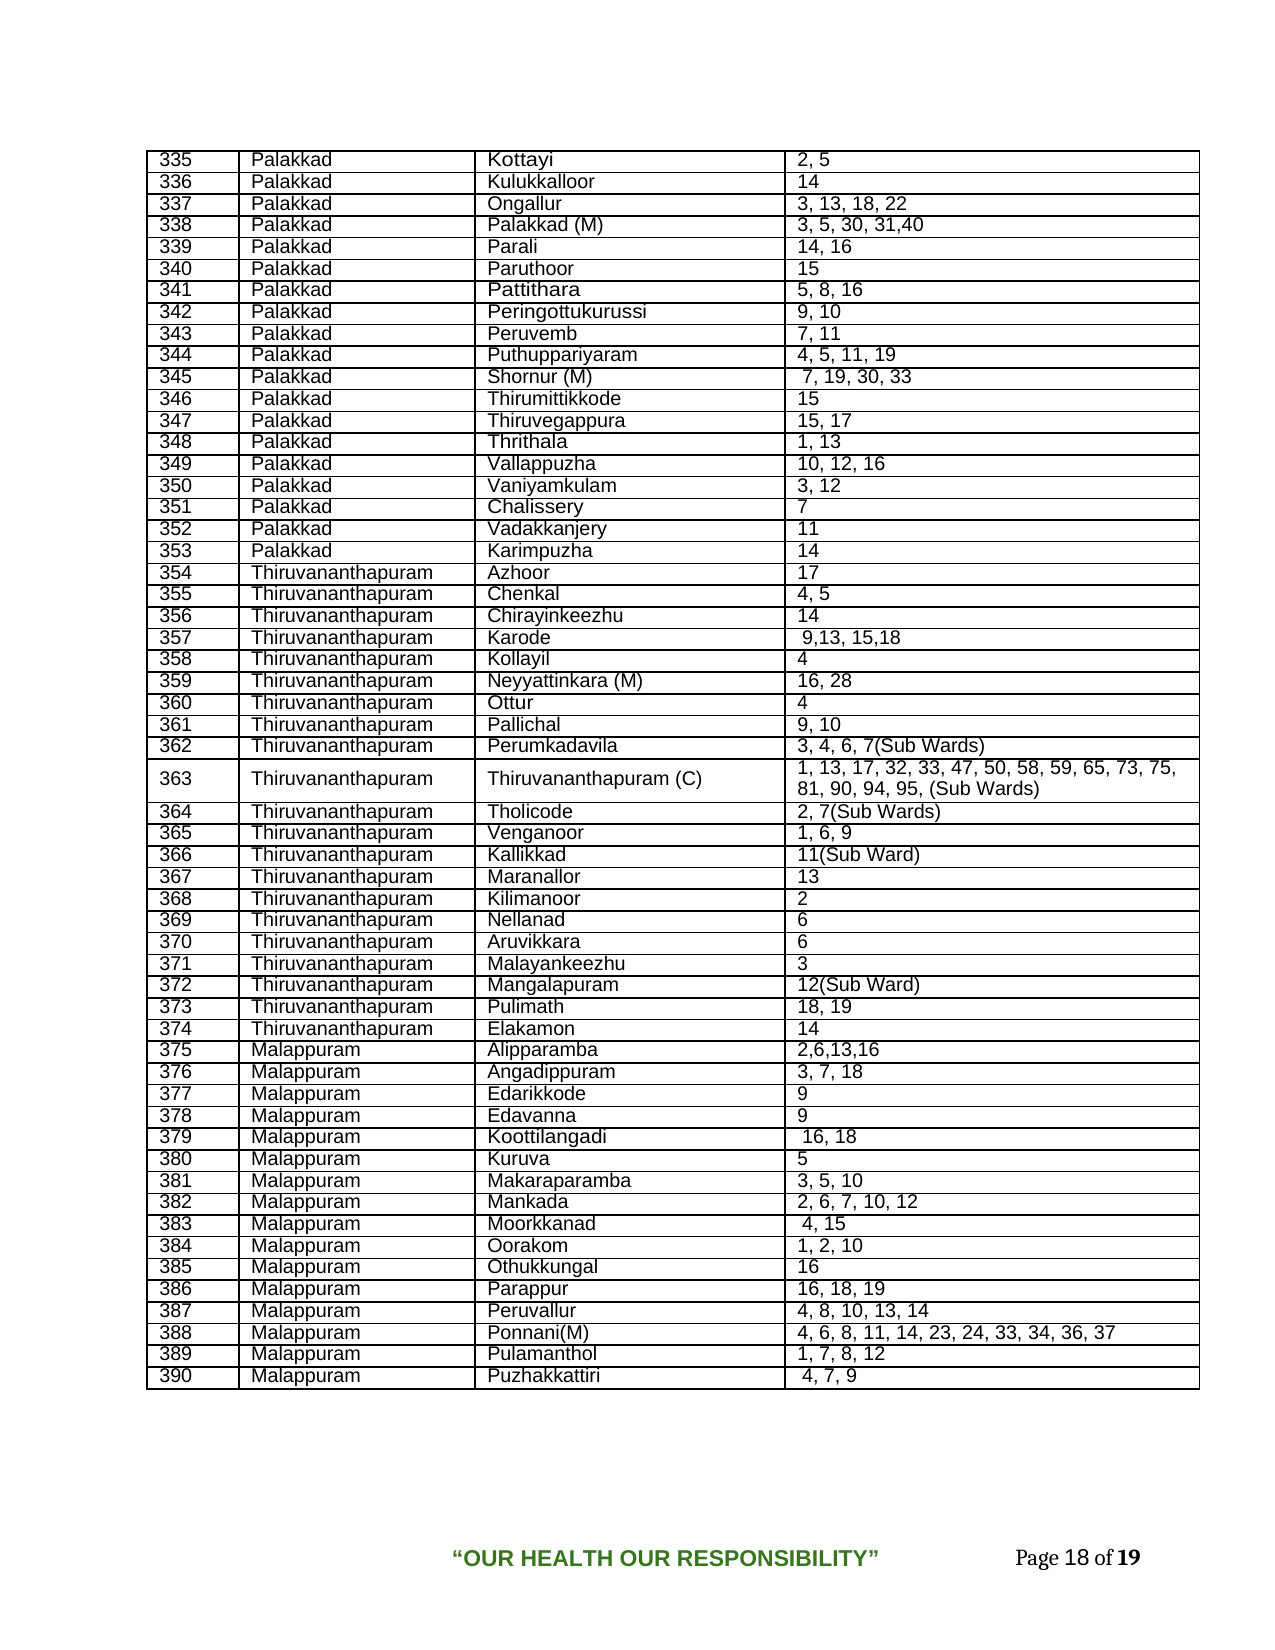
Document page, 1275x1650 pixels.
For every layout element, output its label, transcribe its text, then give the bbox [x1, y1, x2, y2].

table_cell 14 [786, 542, 1199, 562]
table_cell 354 [148, 564, 238, 584]
table_cell 379 [148, 1129, 238, 1149]
table_cell 357 [148, 629, 238, 649]
table_cell Peruvallur [476, 1303, 784, 1323]
table_cell 355 [148, 586, 238, 606]
table_cell 338 [148, 217, 238, 237]
table_cell 387 [148, 1303, 238, 1323]
table_cell 3, 5, 10 [786, 1172, 1199, 1192]
table_cell 356 [148, 608, 238, 628]
table_cell Chalissery [476, 499, 784, 519]
table_cell 6 [786, 912, 1199, 932]
table_cell 3, 7, 18 [786, 1064, 1199, 1084]
table_cell 362 [148, 738, 238, 758]
table_cell 1, 6, 9 [786, 825, 1199, 845]
table_cell Malappuram [240, 1368, 474, 1388]
table_cell Puzhakkattiri [476, 1368, 784, 1388]
table_cell Aruvikkara [476, 933, 784, 953]
table_cell 9 [786, 1107, 1199, 1127]
table_cell Kollayil [476, 651, 784, 671]
table_cell 16, 28 [786, 673, 1199, 693]
table_cell 5 [786, 1151, 1199, 1171]
table_cell 4, 8, 10, 13, 14 [786, 1303, 1199, 1323]
table_cell Malappuram [240, 1324, 474, 1344]
table_cell Thiruvananthapuram [240, 999, 474, 1019]
table_cell Thiruvananthapuram [240, 868, 474, 888]
table_cell 360 [148, 695, 238, 714]
table_header Palakkad [240, 152, 474, 172]
table_cell 339 [148, 238, 238, 258]
table_cell Thiruvananthapuram [240, 760, 474, 802]
table_cell 17 [786, 564, 1199, 584]
table_cell 5, 8, 16 [786, 282, 1199, 302]
table_cell 373 [148, 999, 238, 1019]
table_cell Pulimath [476, 999, 784, 1019]
table_cell Maranallor [476, 868, 784, 888]
table_cell Mangalapuram [476, 977, 784, 997]
table_cell Ottur [476, 695, 784, 714]
table_cell 343 [148, 325, 238, 345]
table_cell Mankada [476, 1194, 784, 1214]
table_cell Palakkad [240, 456, 474, 476]
table_cell Koottilangadi [476, 1129, 784, 1149]
table_cell 341 [148, 282, 238, 302]
table_cell 380 [148, 1151, 238, 1171]
table_cell 389 [148, 1346, 238, 1366]
table_cell 366 [148, 847, 238, 867]
table_cell Thiruvegappura [476, 412, 784, 432]
table_header Kottayi [476, 152, 784, 172]
table_cell Palakkad [240, 542, 474, 562]
table_cell 4, 6, 8, 11, 14, 23, 24, 33, 34, 36, 37 [786, 1324, 1199, 1344]
table_cell Thiruvananthapuram [240, 825, 474, 845]
table_cell 2, 6, 7, 10, 12 [786, 1194, 1199, 1214]
table_cell Elakamon [476, 1020, 784, 1040]
table_cell 3, 5, 30, 31,40 [786, 217, 1199, 237]
table_cell Palakkad (M) [476, 217, 784, 237]
table_cell 4, 5, 11, 19 [786, 347, 1199, 367]
table_cell Tholicode [476, 803, 784, 823]
table_cell 2, 7(Sub Wards) [786, 803, 1199, 823]
table_cell Ongallur [476, 195, 784, 215]
table_cell 375 [148, 1042, 238, 1062]
table_cell Parali [476, 238, 784, 258]
table_cell Kilimanoor [476, 890, 784, 910]
table_cell 378 [148, 1107, 238, 1127]
table_cell 385 [148, 1259, 238, 1279]
table_cell Venganoor [476, 825, 784, 845]
table_cell 390 [148, 1368, 238, 1388]
table_cell 353 [148, 542, 238, 562]
table_cell Palakkad [240, 521, 474, 541]
table_cell Perumkadavila [476, 738, 784, 758]
table_cell Palakkad [240, 238, 474, 258]
table_cell Othukkungal [476, 1259, 784, 1279]
table_cell Thiruvananthapuram [240, 890, 474, 910]
table_cell 3, 13, 18, 22 [786, 195, 1199, 215]
table_cell Thiruvananthapuram [240, 1020, 474, 1040]
table_cell Malappuram [240, 1194, 474, 1214]
table_cell 6 [786, 933, 1199, 953]
table_cell 368 [148, 890, 238, 910]
table_cell Thiruvananthapuram [240, 955, 474, 975]
table_cell Neyyattinkara (M) [476, 673, 784, 693]
table_cell 374 [148, 1020, 238, 1040]
table_cell Malappuram [240, 1216, 474, 1236]
table_cell 12(Sub Ward) [786, 977, 1199, 997]
table_cell 7, 19, 30, 33 [786, 369, 1199, 389]
table_cell 358 [148, 651, 238, 671]
table_cell 2 [786, 890, 1199, 910]
table_cell 7, 11 [786, 325, 1199, 345]
table_cell Peruvemb [476, 325, 784, 345]
table_cell Thiruvananthapuram [240, 586, 474, 606]
table_cell 4 [786, 695, 1199, 714]
table_cell Moorkkanad [476, 1216, 784, 1236]
table_cell 7 [786, 499, 1199, 519]
table_cell 9, 10 [786, 304, 1199, 324]
table_cell Malappuram [240, 1237, 474, 1257]
table_cell 345 [148, 369, 238, 389]
table_cell 11 [786, 521, 1199, 541]
table_cell 351 [148, 499, 238, 519]
table_cell Thiruvananthapuram [240, 847, 474, 867]
table_cell Kallikkad [476, 847, 784, 867]
table_cell Makaraparamba [476, 1172, 784, 1192]
table_cell Pallichal [476, 716, 784, 736]
table_cell 352 [148, 521, 238, 541]
table_cell 1, 13 [786, 434, 1199, 454]
table_cell 361 [148, 716, 238, 736]
table_cell 10, 12, 16 [786, 456, 1199, 476]
table_cell 388 [148, 1324, 238, 1344]
table_cell 376 [148, 1064, 238, 1084]
table_cell Palakkad [240, 499, 474, 519]
table_cell Malappuram [240, 1151, 474, 1171]
table_cell Vaniyamkulam [476, 477, 784, 497]
table_cell 337 [148, 195, 238, 215]
table_cell Thiruvananthapuram (C) [476, 760, 784, 802]
table_cell 340 [148, 260, 238, 280]
table_cell 4, 15 [786, 1216, 1199, 1236]
table_cell Malayankeezhu [476, 955, 784, 975]
table_cell 13 [786, 868, 1199, 888]
table_cell Palakkad [240, 195, 474, 215]
table_cell 350 [148, 477, 238, 497]
table_cell Thiruvananthapuram [240, 673, 474, 693]
table_cell Peringottukurussi [476, 304, 784, 324]
table_cell 4 [786, 651, 1199, 671]
table_cell Ponnani(M) [476, 1324, 784, 1344]
table_cell Malappuram [240, 1129, 474, 1149]
table_cell 3, 4, 6, 7(Sub Wards) [786, 738, 1199, 758]
table_cell 14 [786, 1020, 1199, 1040]
table_cell Alipparamba [476, 1042, 784, 1062]
table_cell 367 [148, 868, 238, 888]
table_cell Palakkad [240, 477, 474, 497]
table_cell Oorakom [476, 1237, 784, 1257]
table_cell Palakkad [240, 282, 474, 302]
table_cell 346 [148, 390, 238, 411]
table_cell Thiruvananthapuram [240, 629, 474, 649]
table_cell Palakkad [240, 217, 474, 237]
table_cell 377 [148, 1085, 238, 1106]
table_cell Malappuram [240, 1042, 474, 1062]
table_cell Palakkad [240, 434, 474, 454]
table_cell Palakkad [240, 347, 474, 367]
table_cell 16, 18, 19 [786, 1281, 1199, 1301]
table_cell Thiruvananthapuram [240, 738, 474, 758]
table_cell Azhoor [476, 564, 784, 584]
table_cell 9,13, 15,18 [786, 629, 1199, 649]
table_cell Malappuram [240, 1259, 474, 1279]
table_cell Malappuram [240, 1303, 474, 1323]
table_cell 15 [786, 390, 1199, 411]
table_cell 9, 10 [786, 716, 1199, 736]
table_cell Thiruvananthapuram [240, 564, 474, 584]
table_cell 11(Sub Ward) [786, 847, 1199, 867]
table_cell Paruthoor [476, 260, 784, 280]
table_cell 16, 18 [786, 1129, 1199, 1149]
table_cell Puthuppariyaram [476, 347, 784, 367]
table_cell Thiruvananthapuram [240, 695, 474, 714]
table_cell Chirayinkeezhu [476, 608, 784, 628]
table_header 335 [148, 152, 238, 172]
table_cell Parappur [476, 1281, 784, 1301]
table_cell 18, 19 [786, 999, 1199, 1019]
table_cell Thrithala [476, 434, 784, 454]
table_cell Edavanna [476, 1107, 784, 1127]
table_cell Shornur (M) [476, 369, 784, 389]
table_cell Angadippuram [476, 1064, 784, 1084]
table_cell 365 [148, 825, 238, 845]
table_cell Palakkad [240, 390, 474, 411]
table_cell Thiruvananthapuram [240, 608, 474, 628]
table_cell Palakkad [240, 369, 474, 389]
table_cell Chenkal [476, 586, 784, 606]
table_cell Karode [476, 629, 784, 649]
table_cell Palakkad [240, 304, 474, 324]
table_cell 382 [148, 1194, 238, 1214]
table_cell 349 [148, 456, 238, 476]
table_cell 9 [786, 1085, 1199, 1106]
table_cell Thiruvananthapuram [240, 651, 474, 671]
table_cell Kulukkalloor [476, 173, 784, 193]
table_cell 386 [148, 1281, 238, 1301]
table_cell 1, 2, 10 [786, 1237, 1199, 1257]
table_cell 14 [786, 173, 1199, 193]
table_cell Vadakkanjery [476, 521, 784, 541]
table_cell Nellanad [476, 912, 784, 932]
table_cell 16 [786, 1259, 1199, 1279]
table_cell Malappuram [240, 1064, 474, 1084]
table_cell 381 [148, 1172, 238, 1192]
table_cell 1, 7, 8, 12 [786, 1346, 1199, 1366]
table_cell Thiruvananthapuram [240, 803, 474, 823]
table_cell Thiruvananthapuram [240, 933, 474, 953]
table_cell 371 [148, 955, 238, 975]
table_cell 336 [148, 173, 238, 193]
table_cell Pulamanthol [476, 1346, 784, 1366]
table_cell Palakkad [240, 260, 474, 280]
table_cell 15, 17 [786, 412, 1199, 432]
table_cell 369 [148, 912, 238, 932]
table_cell Thiruvananthapuram [240, 716, 474, 736]
table_cell Malappuram [240, 1346, 474, 1366]
table_cell 363 [148, 760, 238, 802]
table_cell 14, 16 [786, 238, 1199, 258]
table_cell 344 [148, 347, 238, 367]
table_header 2, 5 [786, 152, 1199, 172]
table_cell Palakkad [240, 325, 474, 345]
table_cell 372 [148, 977, 238, 997]
table_cell 3 [786, 955, 1199, 975]
table_cell 15 [786, 260, 1199, 280]
table_cell Palakkad [240, 412, 474, 432]
table_cell 383 [148, 1216, 238, 1236]
table_cell 342 [148, 304, 238, 324]
table_cell 370 [148, 933, 238, 953]
table_cell Malappuram [240, 1281, 474, 1301]
table_cell Thiruvananthapuram [240, 977, 474, 997]
table_cell Malappuram [240, 1107, 474, 1127]
table_cell 4, 7, 9 [786, 1368, 1199, 1388]
table_cell Pattithara [476, 282, 784, 302]
table_cell Vallappuzha [476, 456, 784, 476]
table_cell Malappuram [240, 1085, 474, 1106]
table_cell 2,6,13,16 [786, 1042, 1199, 1062]
table_cell 3, 12 [786, 477, 1199, 497]
table_cell Palakkad [240, 173, 474, 193]
table_cell 384 [148, 1237, 238, 1257]
table_cell 347 [148, 412, 238, 432]
table_cell Edarikkode [476, 1085, 784, 1106]
table_cell 1, 13, 17, 32, 33, 47, 50, 58, 59, 65, 73, 75, 81, 90, 94, 95, (Sub Wards) [786, 760, 1199, 802]
table_cell 364 [148, 803, 238, 823]
table_cell Thiruvananthapuram [240, 912, 474, 932]
table_cell 359 [148, 673, 238, 693]
table_cell Malappuram [240, 1172, 474, 1192]
table_cell 14 [786, 608, 1199, 628]
table_cell 4, 5 [786, 586, 1199, 606]
table_cell Thirumittikkode [476, 390, 784, 411]
table_cell 348 [148, 434, 238, 454]
table_cell Kuruva [476, 1151, 784, 1171]
table_cell Karimpuzha [476, 542, 784, 562]
